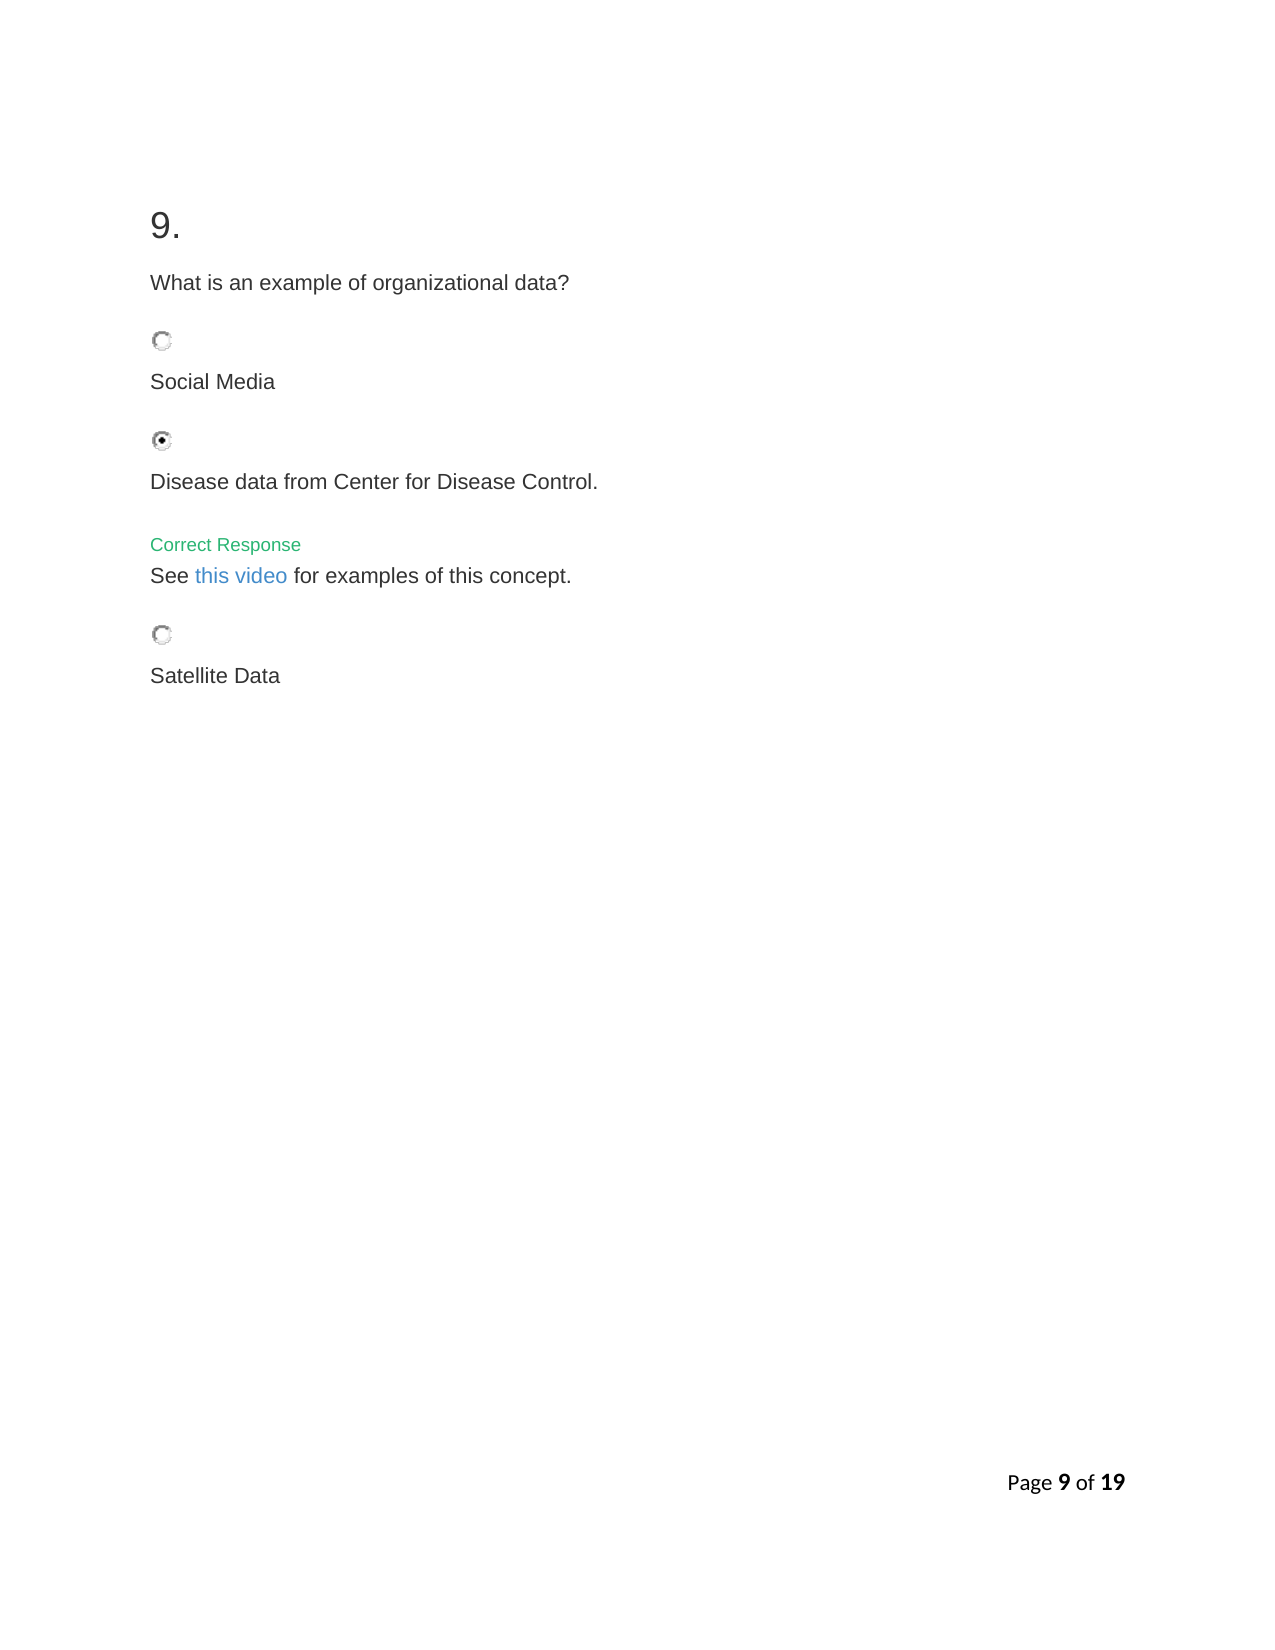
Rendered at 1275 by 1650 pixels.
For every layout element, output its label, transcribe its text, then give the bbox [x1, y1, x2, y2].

text Correct Response [150, 523, 1125, 556]
text 9. [150, 203, 1125, 246]
text Social Media [150, 361, 1125, 394]
text See this video for examples of this concept. [150, 556, 1125, 588]
text Satellite Data [150, 655, 1125, 688]
text What is an example of organizational data? [150, 262, 1125, 294]
text Disease data from Center for Disease Control. [150, 461, 1125, 494]
